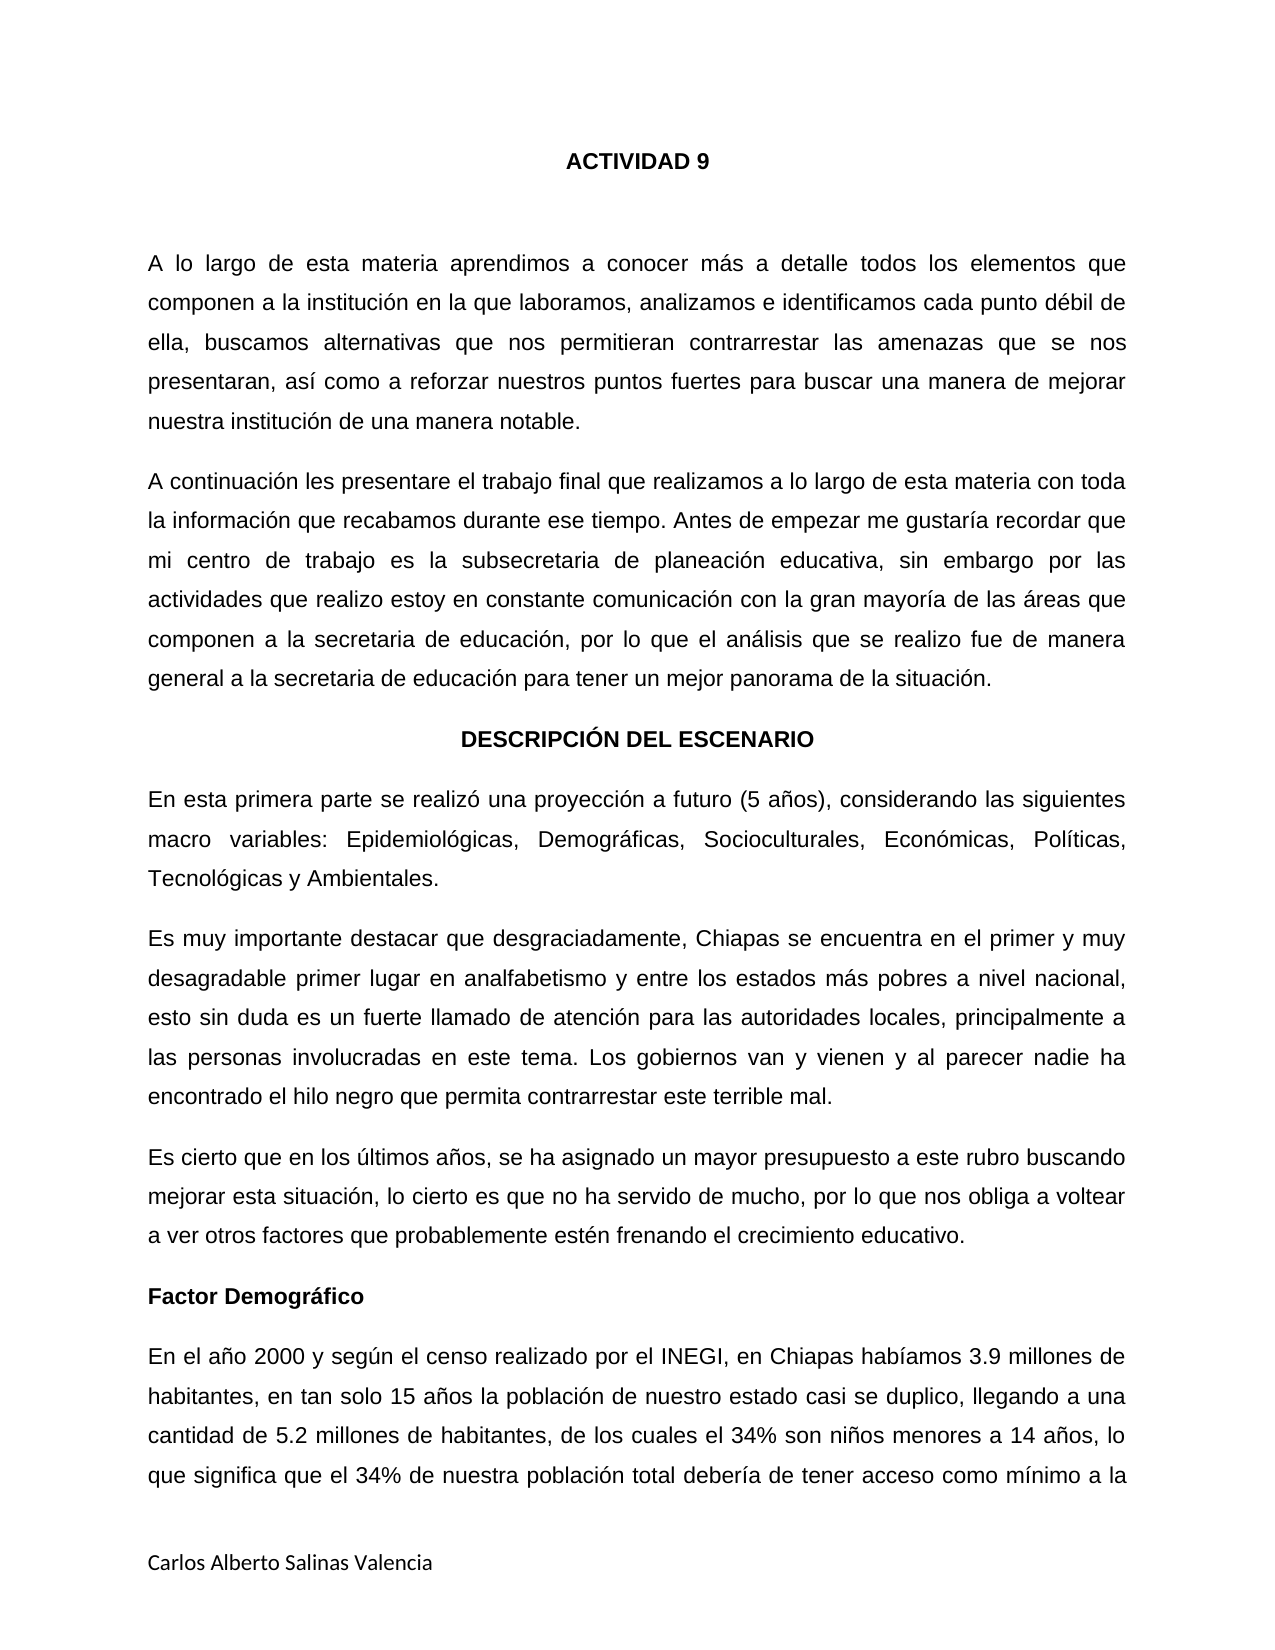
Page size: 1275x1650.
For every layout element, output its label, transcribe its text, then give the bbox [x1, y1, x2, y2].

text A continuación les presentare el trabajo final que realizamos a lo largo de esta materia con toda la información que recabamos durante ese tiempo. Antes de empezar me gustaría recordar que mi centro de trabajo es la subsecretaria de planeación educativa, sin embargo por las actividades que realizo estoy en constante comunicación con la gran mayoría de las áreas que componen a la secretaria de educación, por lo que el análisis que se realizo fue de manera general a la secretaria de educación para tener un mejor panorama de la situación. [148, 468, 1127, 692]
text Es muy importante destacar que desgraciadamente, Chiapas se encuentra en el primer y muy desagradable primer lugar en analfabetismo y entre los estados más pobres a nivel nacional, esto sin duda es un fuerte llamado de atención para las autoridades locales, principalmente a las personas involucradas en este tema. Los gobiernos van y vienen y al parecer nadie ha encontrado el hilo negro que permita contrarrestar este terrible mal. [148, 925, 1127, 1109]
text ACTIVIDAD 9 [148, 148, 1127, 174]
text A lo largo de esta materia aprendimos a conocer más a detalle todos los elementos que componen a la institución en la que laboramos, analizamos e identificamos cada punto débil de ella, buscamos alternativas que nos permitieran contrarrestar las amenazas que se nos presentaran, así como a reforzar nuestros puntos fuertes para buscar una manera de mejorar nuestra institución de una manera notable. [148, 250, 1127, 434]
text DESCRIPCIÓN DEL ESCENARIO [148, 726, 1127, 752]
text Factor Demográfico [148, 1283, 1127, 1309]
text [148, 1343, 1127, 1488]
text Es cierto que en los últimos años, se ha asignado un mayor presupuesto a este rubro buscando mejorar esta situación, lo cierto es que no ha servido de mucho, por lo que nos obliga a voltear a ver otros factores que probablemente estén frenando el crecimiento educativo. [148, 1143, 1127, 1249]
text En esta primera parte se realizó una proyección a futuro (5 años), considerando las siguientes macro variables: Epidemiológicas, Demográficas, Socioculturales, Económicas, Políticas, Tecnológicas y Ambientales. [148, 786, 1127, 891]
